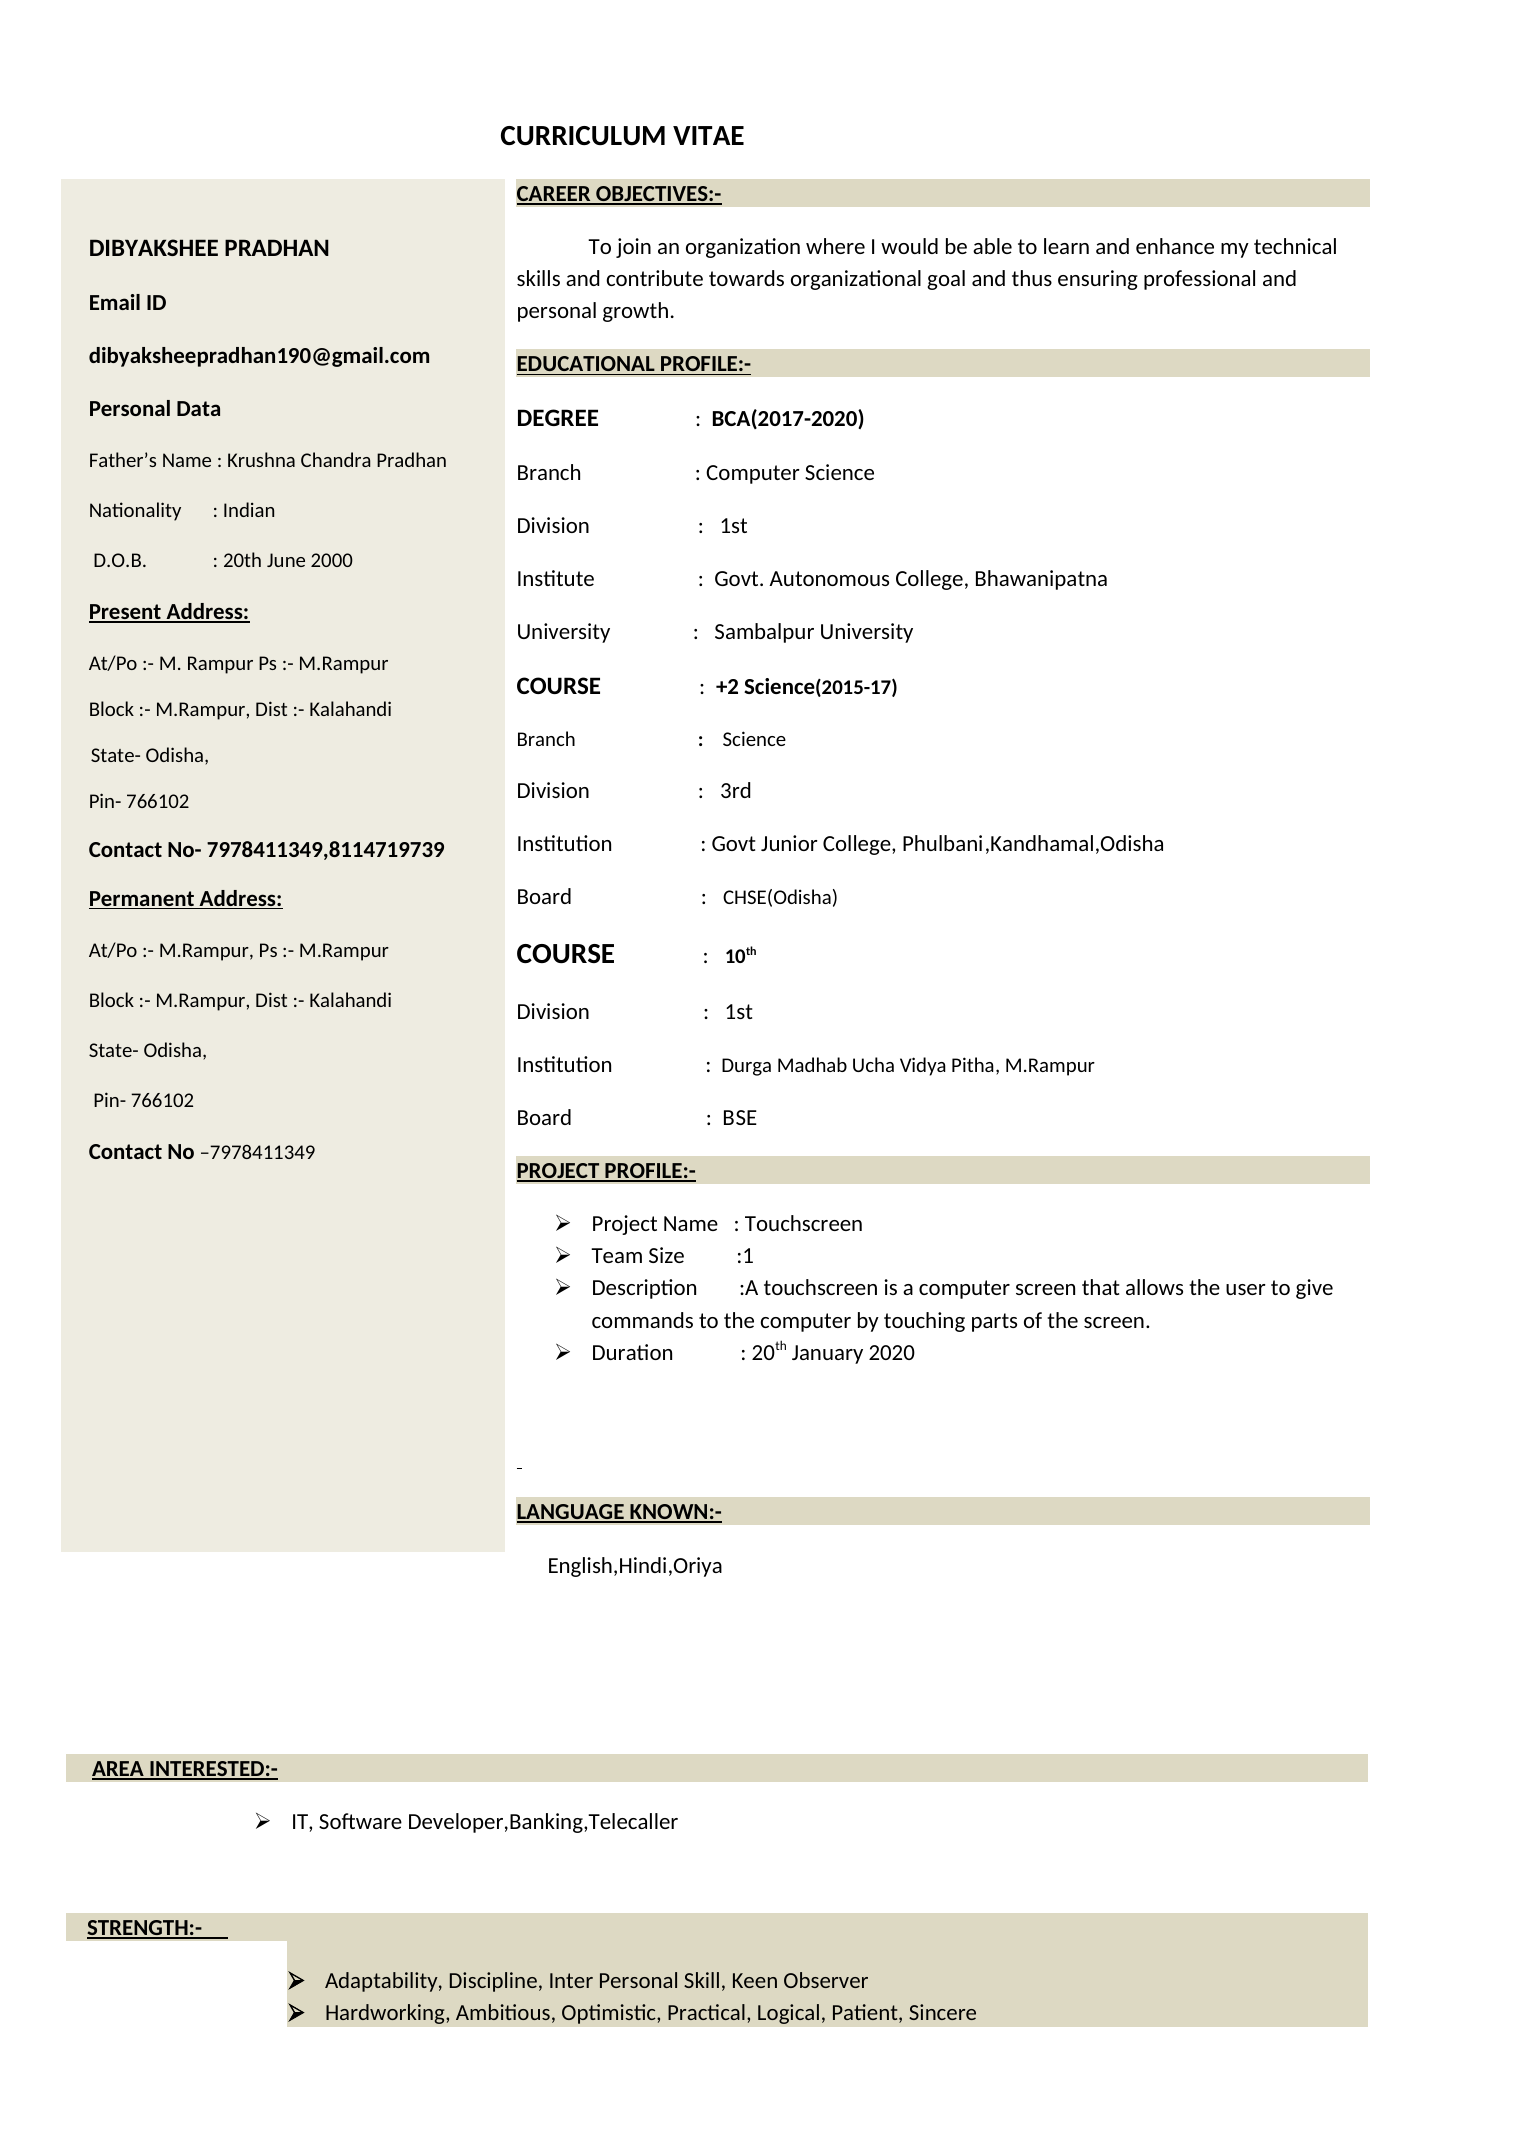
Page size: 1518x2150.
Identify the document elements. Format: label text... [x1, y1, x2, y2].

text AREA INTERESTED:- [66, 1754, 1368, 1782]
list Hardworking, Ambitious, Optimistic, Practical, Logical, Patient, Sincere [287, 1998, 1368, 2027]
table_header DIBYAKSHEE PRADHAN Email ID dibyaksheepradhan190@gmail.com Personal Data Father’s Name : Krushna Chandra Pradhan Nationality : Indian D.O.B. : 20th June 2000 Present Address: At/Po :- M. Rampur Ps :- M.Rampur Block :- M.Rampur, Dist :- Kalahandi State- Odisha, Pin- 766102 Contact No- 7978411349,8114719739 Permanent Address: At/Po :- M.Rampur, Ps :- M.Rampur Block :- M.Rampur, Dist :- Kalahandi State- Odisha, Pin- 766102 Contact No –7978411349 [61, 179, 505, 1552]
table_header CAREER OBJECTIVES:- To join an organization where I would be able to learn and enhance my technical skills and contribute towards organizational goal and thus ensuring professional and personal growth. EDUCATIONAL PROFILE:- DEGREE : BCA(2017-2020) Branch : Computer Science Division : 1st Institute : Govt. Autonomous College, Bhawanipatna University : Sambalpur University COURSE : +2 Science(2015-17) Branch : Science Division : 3rd Institution : Govt Junior College, Phulbani,Kandhamal,Odisha Board : CHSE(Odisha) COURSE : 10th Division : 1st Institution : Durga Madhab Ucha Vidya Pitha, M.Rampur Board : BSE PROJECT PROFILE:- Project Name : Touchscreen Team Size :1 Description :A touchscreen is a computer screen that allows the user to give commands to the computer by touching parts of the screen. Duration : 20th January 2020 LANGUAGE KNOWN:- [505, 179, 1381, 1552]
text CURRICULUM VITAE [66, 84, 1368, 153]
text English,Hindi,Oriya [66, 1552, 1368, 1580]
text STRENGTH:- [66, 1913, 1368, 1941]
list Adaptability, Discipline, Inter Personal Skill, Keen Observer [287, 1966, 1368, 1994]
list IT, Software Developer,Banking,Telecaller [253, 1807, 1368, 1835]
